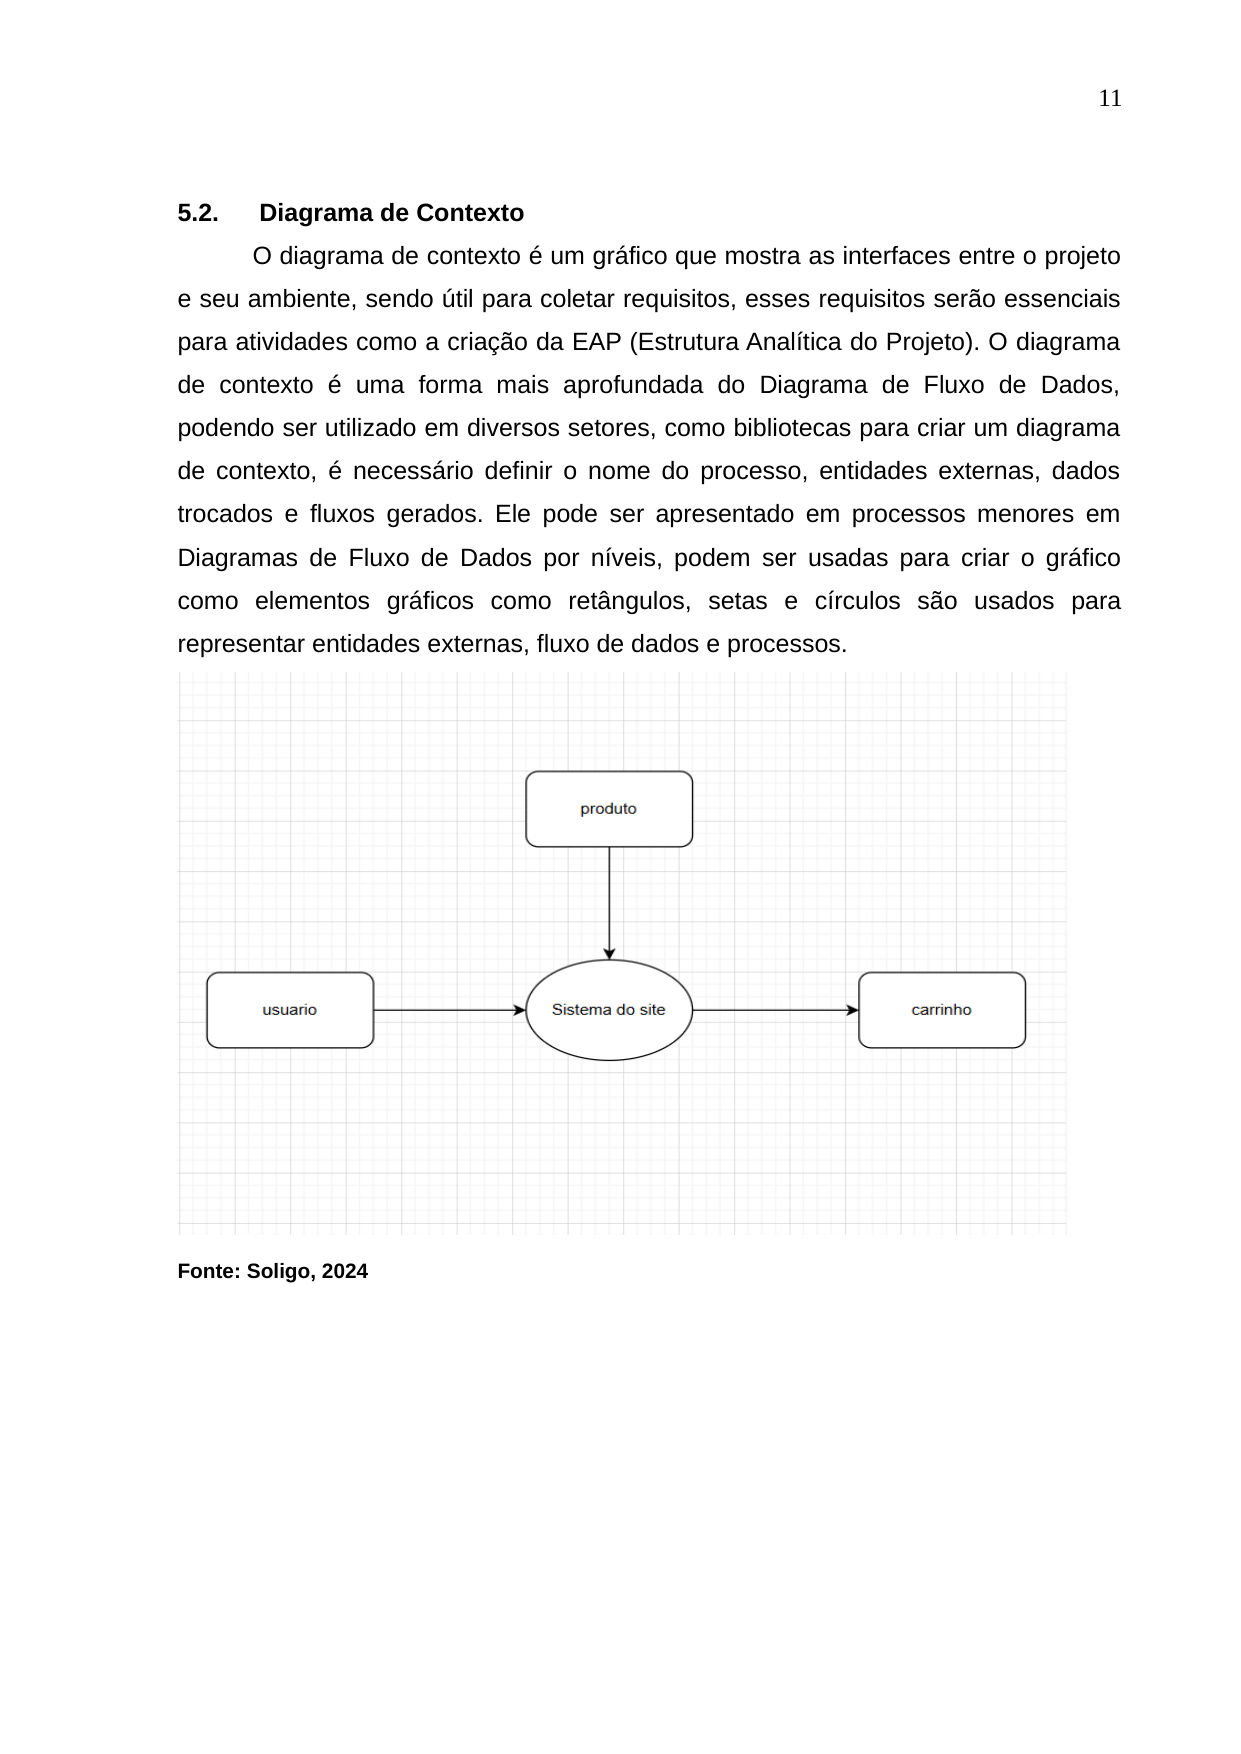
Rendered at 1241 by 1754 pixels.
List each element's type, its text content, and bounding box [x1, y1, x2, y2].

picture [177, 672, 1067, 1235]
subtitle Diagrama de Contexto [177, 198, 1122, 226]
text O diagrama de contexto é um gráfico que mostra as interfaces entre o projeto e seu ambiente, sendo útil para coletar requisitos, esses requisitos serão essenciais para atividades como a criação da EAP (Estrutura Analítica do Projeto). O diagrama de contexto é uma forma mais aprofundada do Diagrama de Fluxo de Dados, podendo ser utilizado em diversos setores, como bibliotecas para criar um diagrama de contexto, é necessário definir o nome do processo, entidades externas, dados trocados e fluxos gerados. Ele pode ser apresentado em processos menores em Diagramas de Fluxo de Dados por níveis, podem ser usadas para criar o gráfico como elementos gráficos como retângulos, setas e círculos são usados para representar entidades externas, fluxo de dados e processos. [177, 241, 1122, 658]
